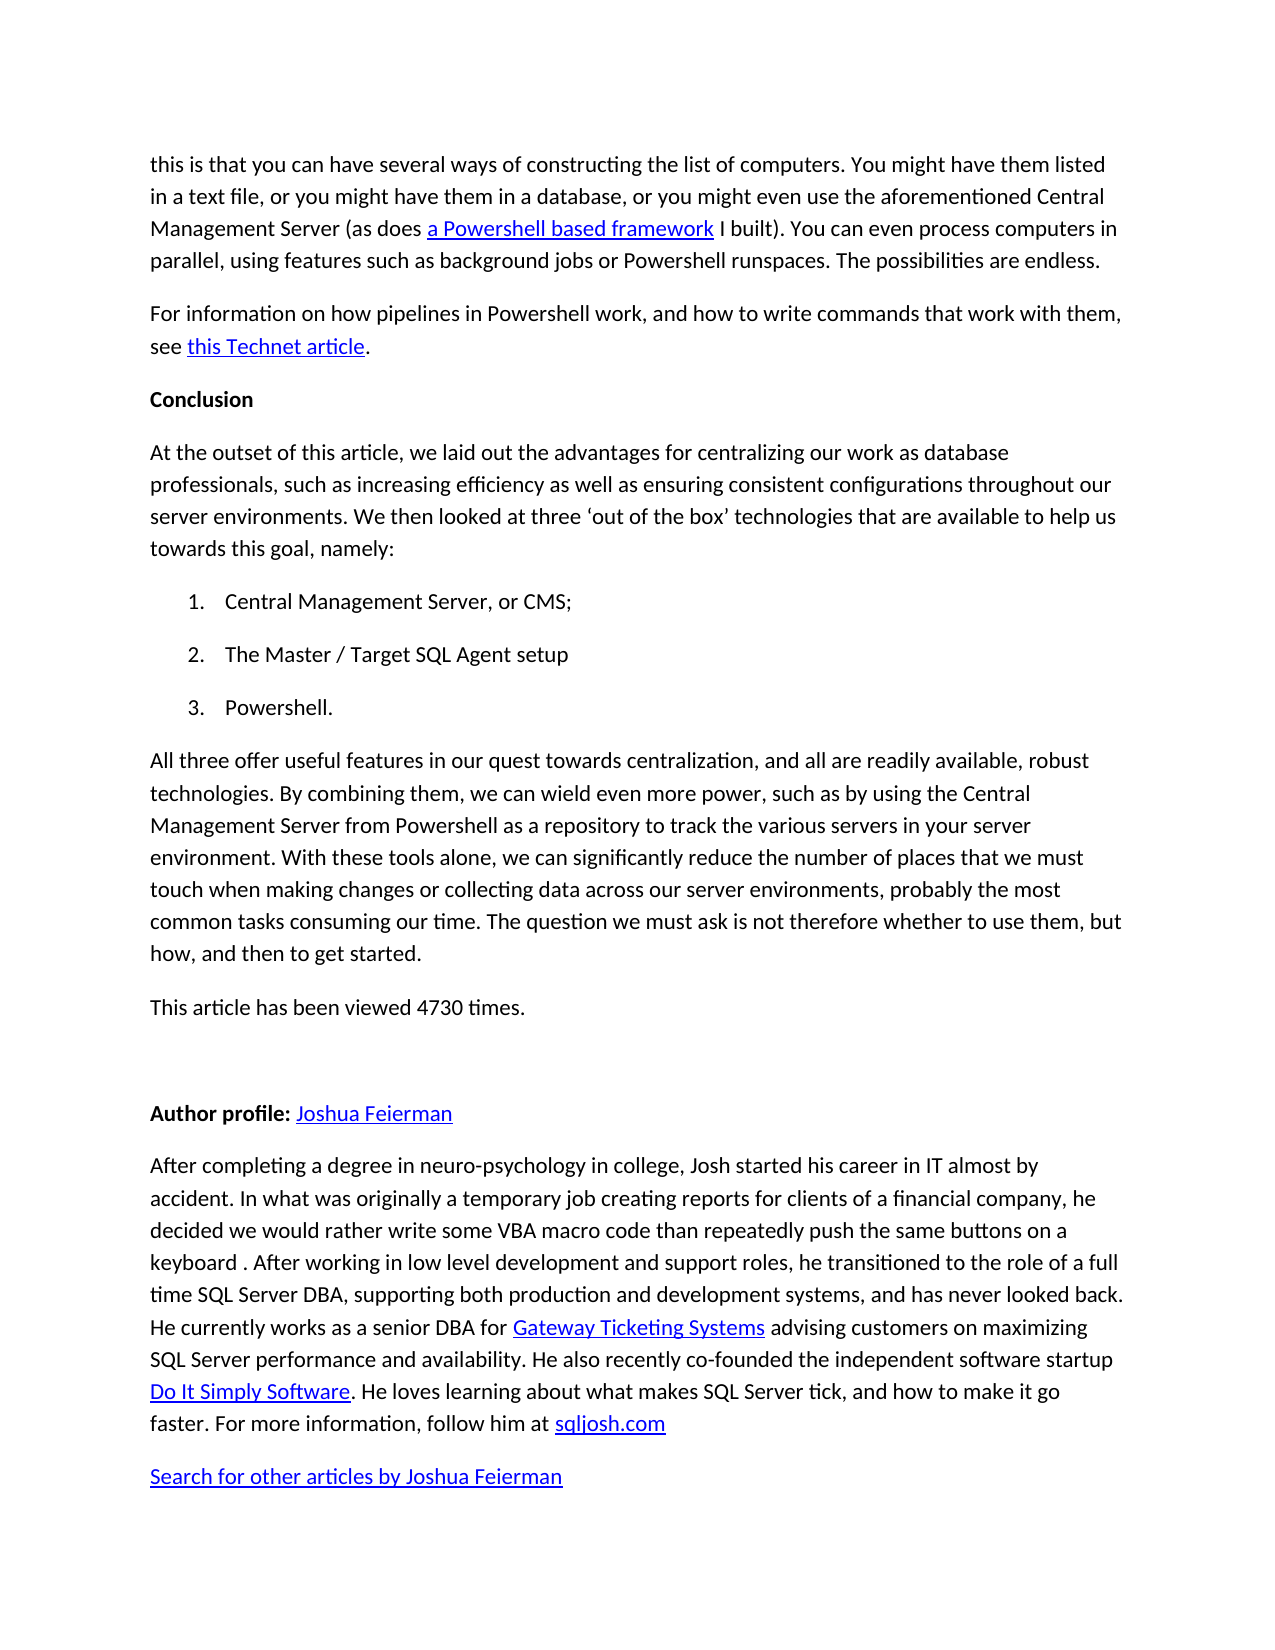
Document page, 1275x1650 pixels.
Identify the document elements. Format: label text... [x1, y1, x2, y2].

text Search for other articles by Joshua Feierman [150, 1462, 1125, 1490]
text All three offer useful features in our quest towards centralization, and all are readily available, robust technologies. By combining them, we can wield even more power, such as by using the Central Management Server from Powershell as a repository to track the various servers in your server environment. With these tools alone, we can significantly reduce the number of places that we must touch when making changes or collecting data across our server environments, probably the most common tasks consuming our time. The question we must ask is not therefore whether to use them, but how, and then to get started. [150, 746, 1125, 968]
text Conclusion [150, 385, 1125, 413]
text For information on how pipelines in Powershell work, and how to write commands that work with them, see this Technet article. [150, 299, 1125, 360]
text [150, 150, 1125, 274]
text Author profile: Joshua Feierman [150, 1099, 1125, 1127]
text After completing a degree in neuro-psychology in college, Josh started his career in IT almost by accident. In what was originally a temporary job creating reports for clients of a financial company, he decided we would rather write some VBA macro code than repeatedly push the same buttons on a keyboard . After working in low level development and support roles, he transitioned to the role of a full time SQL Server DBA, supporting both production and development systems, and has never looked back. He currently works as a senior DBA for Gateway Ticketing Systems advising customers on maximizing SQL Server performance and availability. He also recently co-founded the independent software startup Do It Simply Software. He loves learning about what makes SQL Server tick, and how to make it go faster. For more information, follow him at sqljosh.com [150, 1152, 1125, 1437]
list Powershell. [187, 693, 1125, 721]
text At the outset of this article, we laid out the advantages for centralizing our work as database professionals, such as increasing efficiency as well as ensuring consistent configurations throughout our server environments. We then looked at three ‘out of the box’ technologies that are available to help us towards this goal, namely: [150, 438, 1125, 562]
text This article has been viewed 4730 times. [150, 993, 1125, 1021]
list The Master / Target SQL Agent setup [187, 640, 1125, 668]
list Central Management Server, or CMS; [187, 587, 1125, 615]
